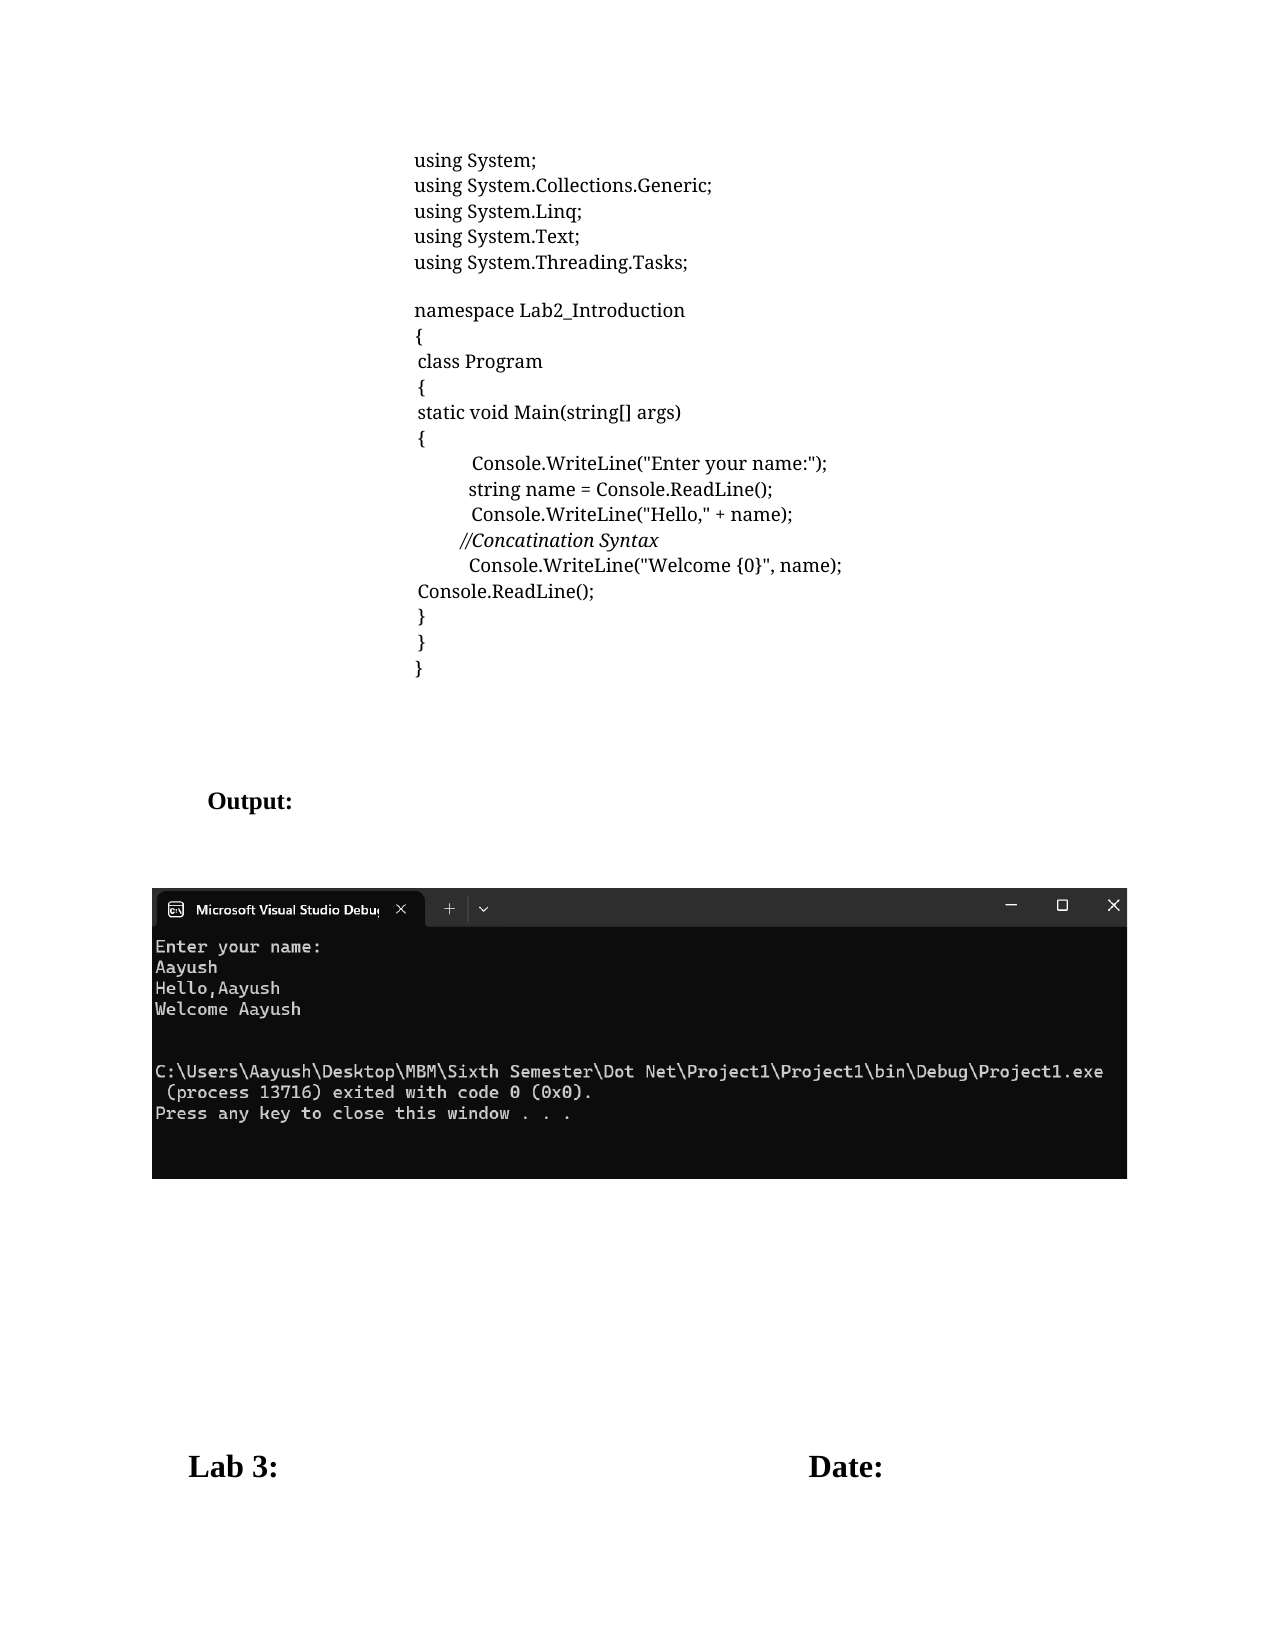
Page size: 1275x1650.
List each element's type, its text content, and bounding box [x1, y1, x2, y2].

text //Concatination Syntax [227, 527, 817, 553]
text Output: [207, 786, 1140, 814]
text } [412, 629, 1140, 655]
text { [412, 374, 1140, 399]
text Console.WriteLine("Enter your name:"); [227, 451, 992, 476]
text Console.WriteLine("Hello," + name); [227, 502, 957, 527]
text namespace Lab2_Introduction [414, 297, 1140, 323]
text Console.ReadLine(); [412, 578, 1140, 604]
text { [412, 425, 1140, 451]
text Console.WriteLine("Welcome {0}", name); [227, 553, 1004, 578]
text using System.Collections.Generic; [414, 172, 1140, 198]
text using System.Threading.Tasks; [414, 249, 1140, 274]
picture [152, 888, 1128, 1179]
text using System.Linq; [414, 198, 1140, 223]
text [188, 1448, 1100, 1485]
text using System.Text; [414, 223, 1140, 249]
text } [414, 655, 1140, 680]
text static void Main(string[] args) [412, 399, 1140, 425]
text class Program [412, 348, 1140, 374]
text string name = Console.ReadLine(); [227, 476, 934, 502]
text { [415, 323, 1140, 348]
text } [412, 604, 1140, 629]
text using System; [414, 147, 1140, 172]
